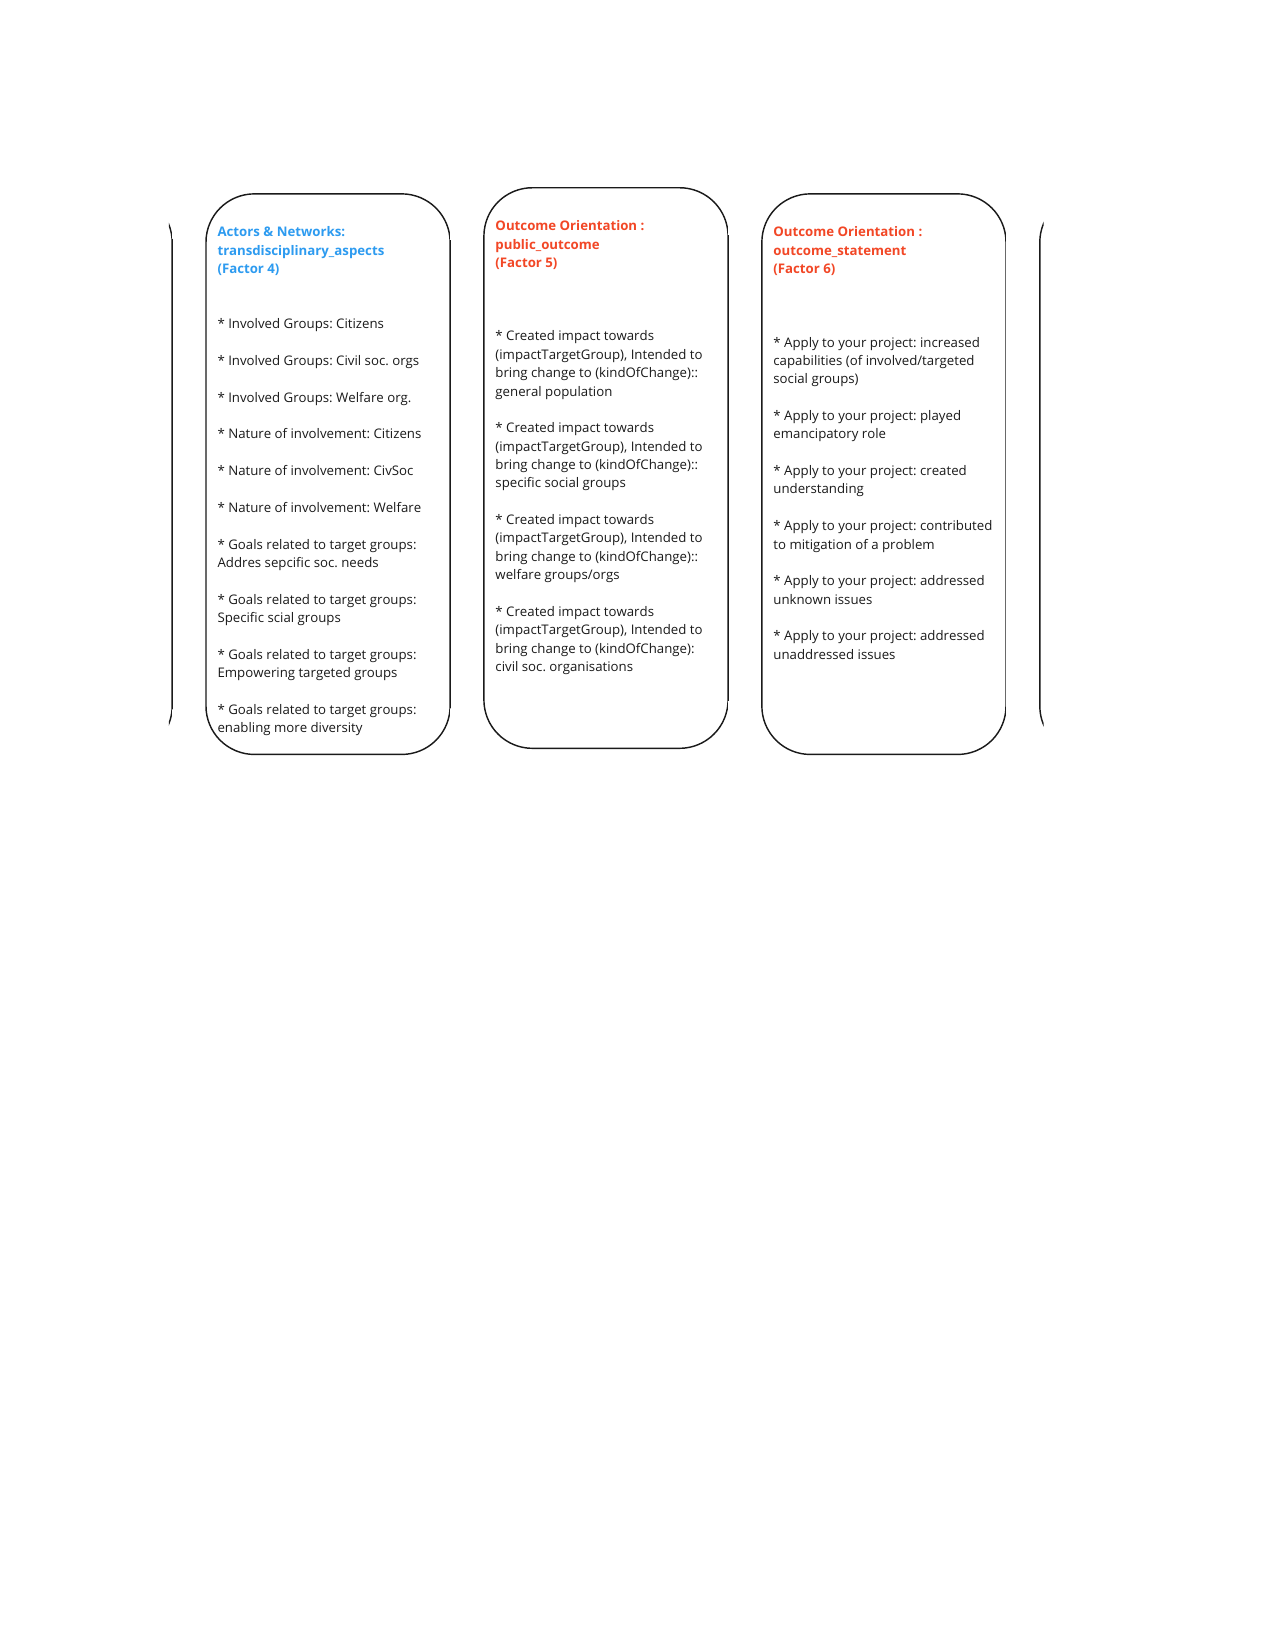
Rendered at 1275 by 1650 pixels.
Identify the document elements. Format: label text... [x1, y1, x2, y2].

text Model structure: [150, 150, 1125, 798]
